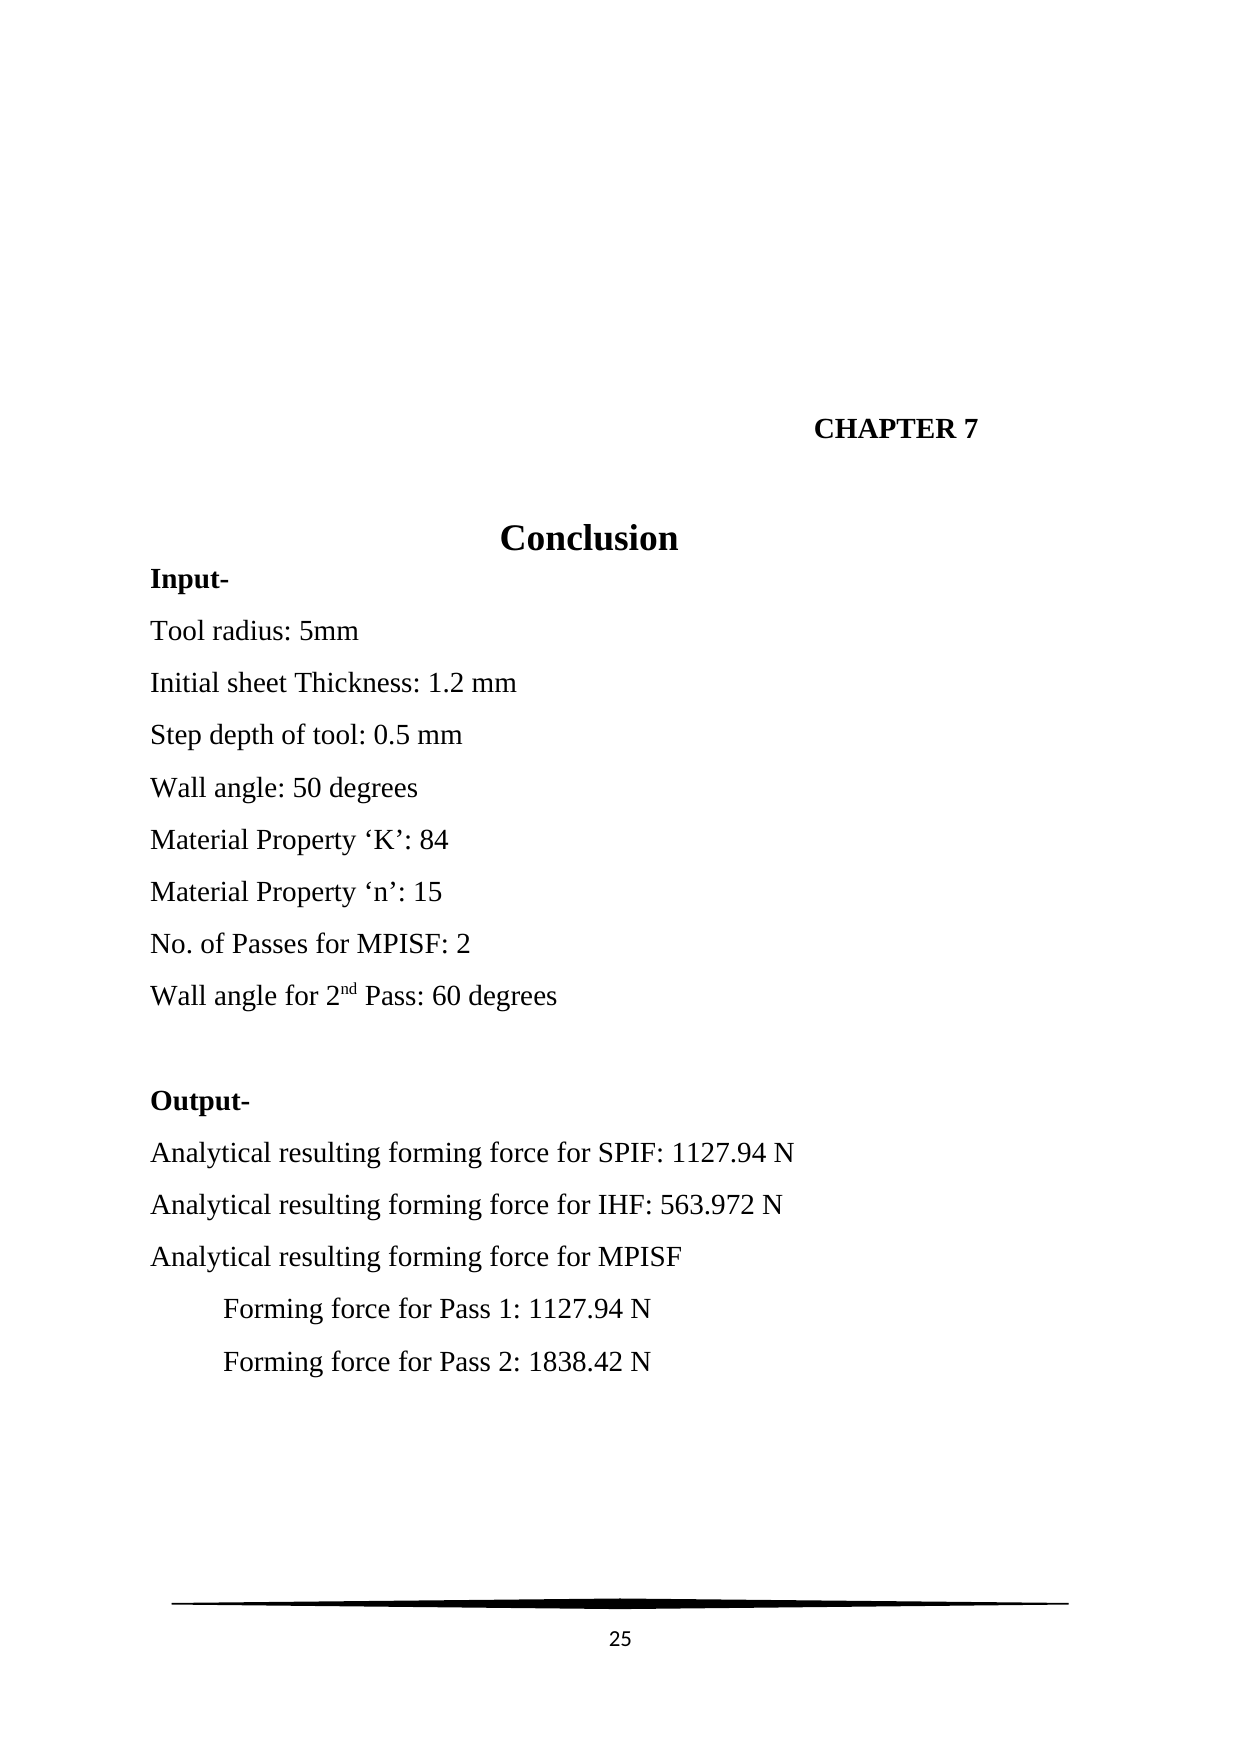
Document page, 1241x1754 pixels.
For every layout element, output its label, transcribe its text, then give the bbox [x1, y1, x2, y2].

text Wall angle: 50 degrees [150, 770, 1090, 803]
text Material Property ‘n’: 15 [150, 874, 1090, 908]
text Analytical resulting forming force for SPIF: 1127.94 N [150, 1135, 1090, 1168]
text Wall angle for 2nd Pass: 60 degrees [150, 978, 1090, 1012]
text Analytical resulting forming force for IHF: 563.972 N [150, 1187, 1090, 1221]
text Forming force for Pass 2: 1838.42 N [150, 1344, 1090, 1377]
subtitle Conclusion [150, 515, 1028, 558]
text No. of Passes for MPISF: 2 [150, 926, 1090, 960]
text Input- [150, 561, 1090, 594]
text Material Property ‘K’: 84 [150, 822, 1090, 855]
text Tool radius: 5mm [150, 613, 1090, 647]
text CHAPTER 7 [150, 411, 978, 444]
text Forming force for Pass 1: 1127.94 N [150, 1292, 1090, 1325]
text Step depth of tool: 0.5 mm [150, 717, 1090, 751]
text Output- [150, 1083, 1090, 1116]
text Analytical resulting forming force for MPISF [150, 1239, 1090, 1273]
text Initial sheet Thickness: 1.2 mm [150, 665, 1090, 699]
